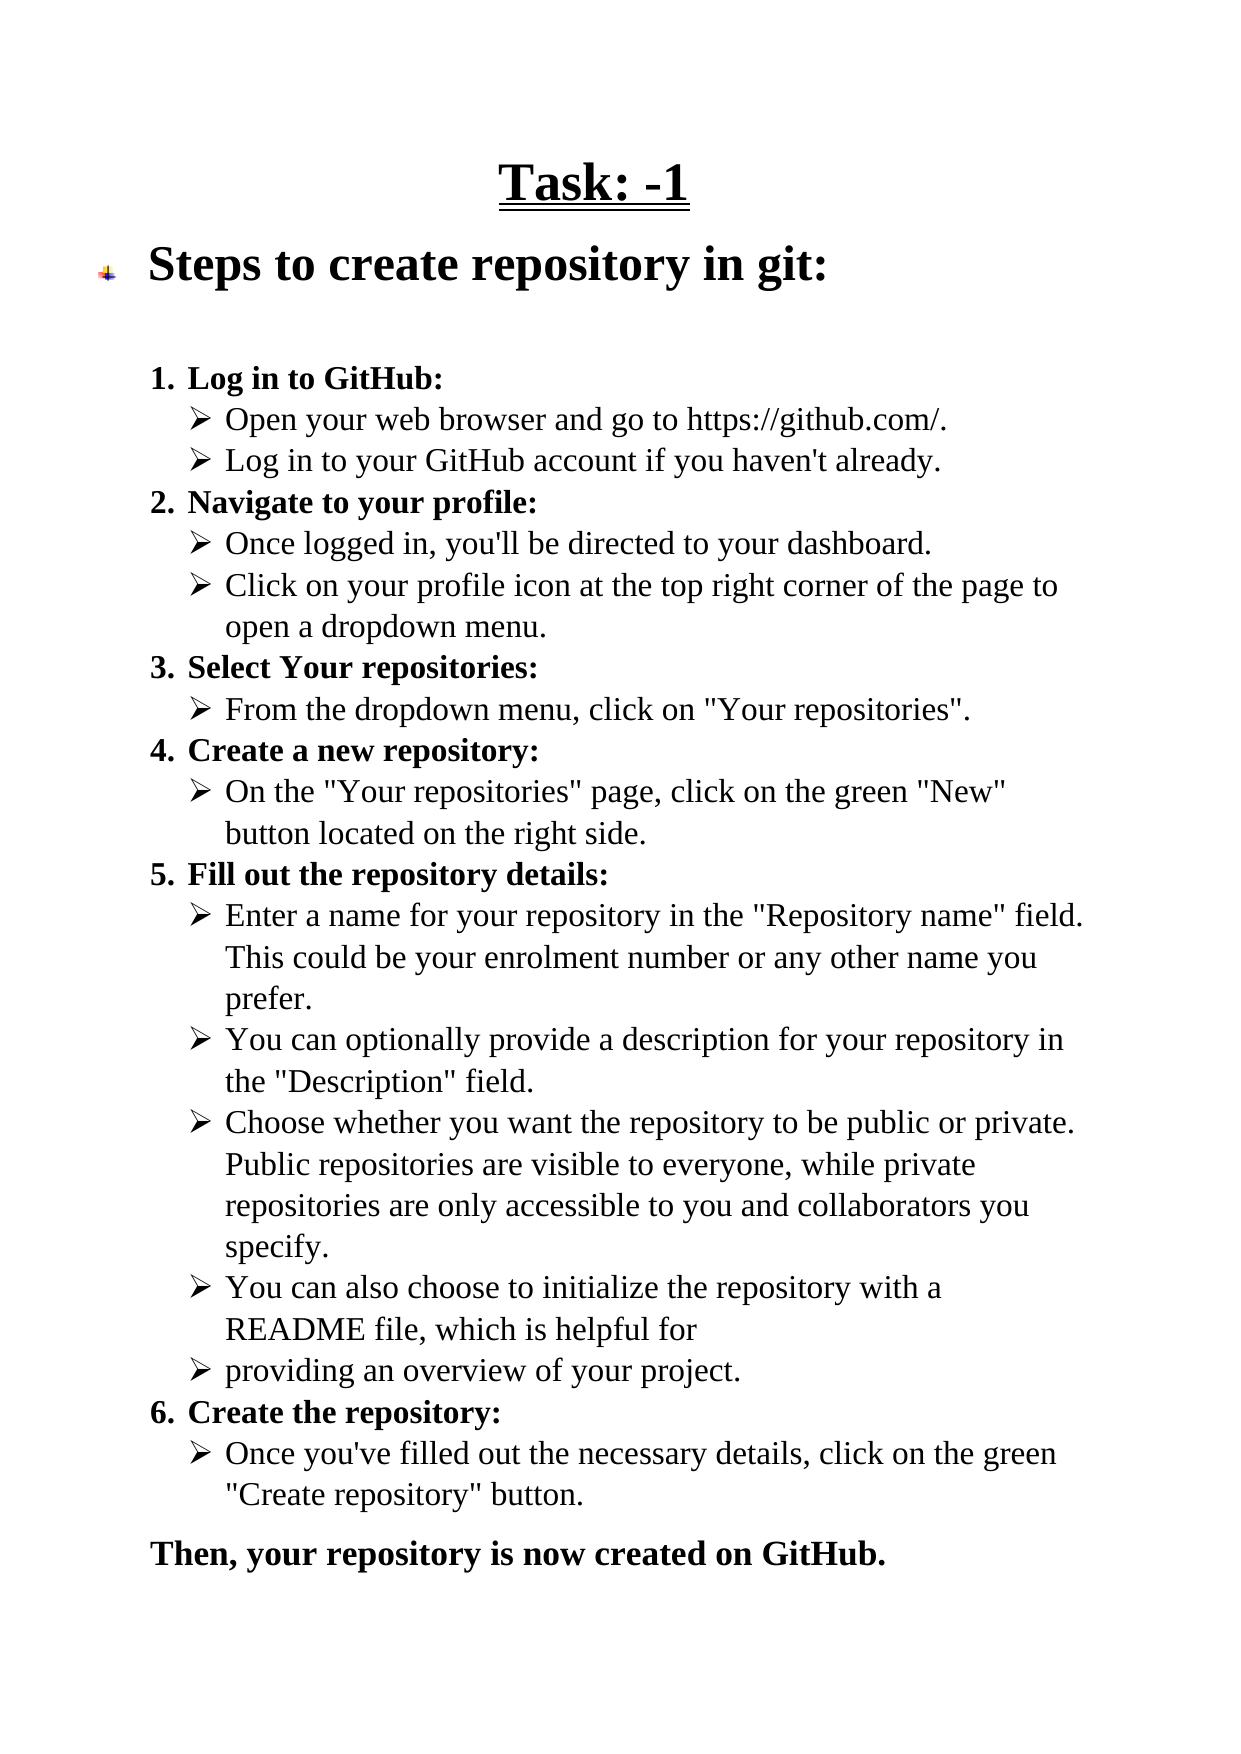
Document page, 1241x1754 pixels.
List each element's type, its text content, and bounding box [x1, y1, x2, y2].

list Steps to create repository in git: [98, 234, 1090, 291]
text Then, your repository is now created on GitHub. [150, 1533, 1090, 1573]
list Create the repository: [150, 1392, 1090, 1430]
list Log in to GitHub: [150, 358, 1090, 396]
list On the "Your repositories" page, click on the green "New" button located on the right side. [187, 772, 1090, 851]
list You can optionally provide a description for your repository in the "Description" field. [187, 1020, 1090, 1099]
list Navigate to your profile: [150, 482, 1090, 520]
list You can also choose to initialize the repository with a README file, which is helpful for [187, 1268, 1090, 1347]
list Click on your profile icon at the top right corner of the page to open a dropdown menu. [187, 565, 1090, 644]
list Choose whether you want the repository to be public or private. Public repositories are visible to everyone, while private repositories are only accessible to you and collaborators you specify. [187, 1102, 1090, 1265]
list Log in to your GitHub account if you haven't already. [187, 441, 1090, 479]
list Enter a name for your repository in the "Repository name" field. This could be your enrolment number or any other name you prefer. [187, 896, 1090, 1017]
list From the dropdown menu, click on "Your repositories". [187, 689, 1090, 727]
list Fill out the repository details: [150, 854, 1090, 893]
list providing an overview of your project. [187, 1351, 1090, 1389]
list Create a new repository: [150, 730, 1090, 768]
list Select Your repositories: [150, 647, 1090, 686]
list Once logged in, you'll be directed to your dashboard. [187, 523, 1090, 562]
picture [98, 264, 116, 281]
list Once you've filled out the necessary details, click on the green "Create repository" button. [187, 1433, 1090, 1513]
text Task: -1 [98, 150, 1090, 212]
list Open your web browser and go to https://github.com/. [187, 399, 1090, 438]
